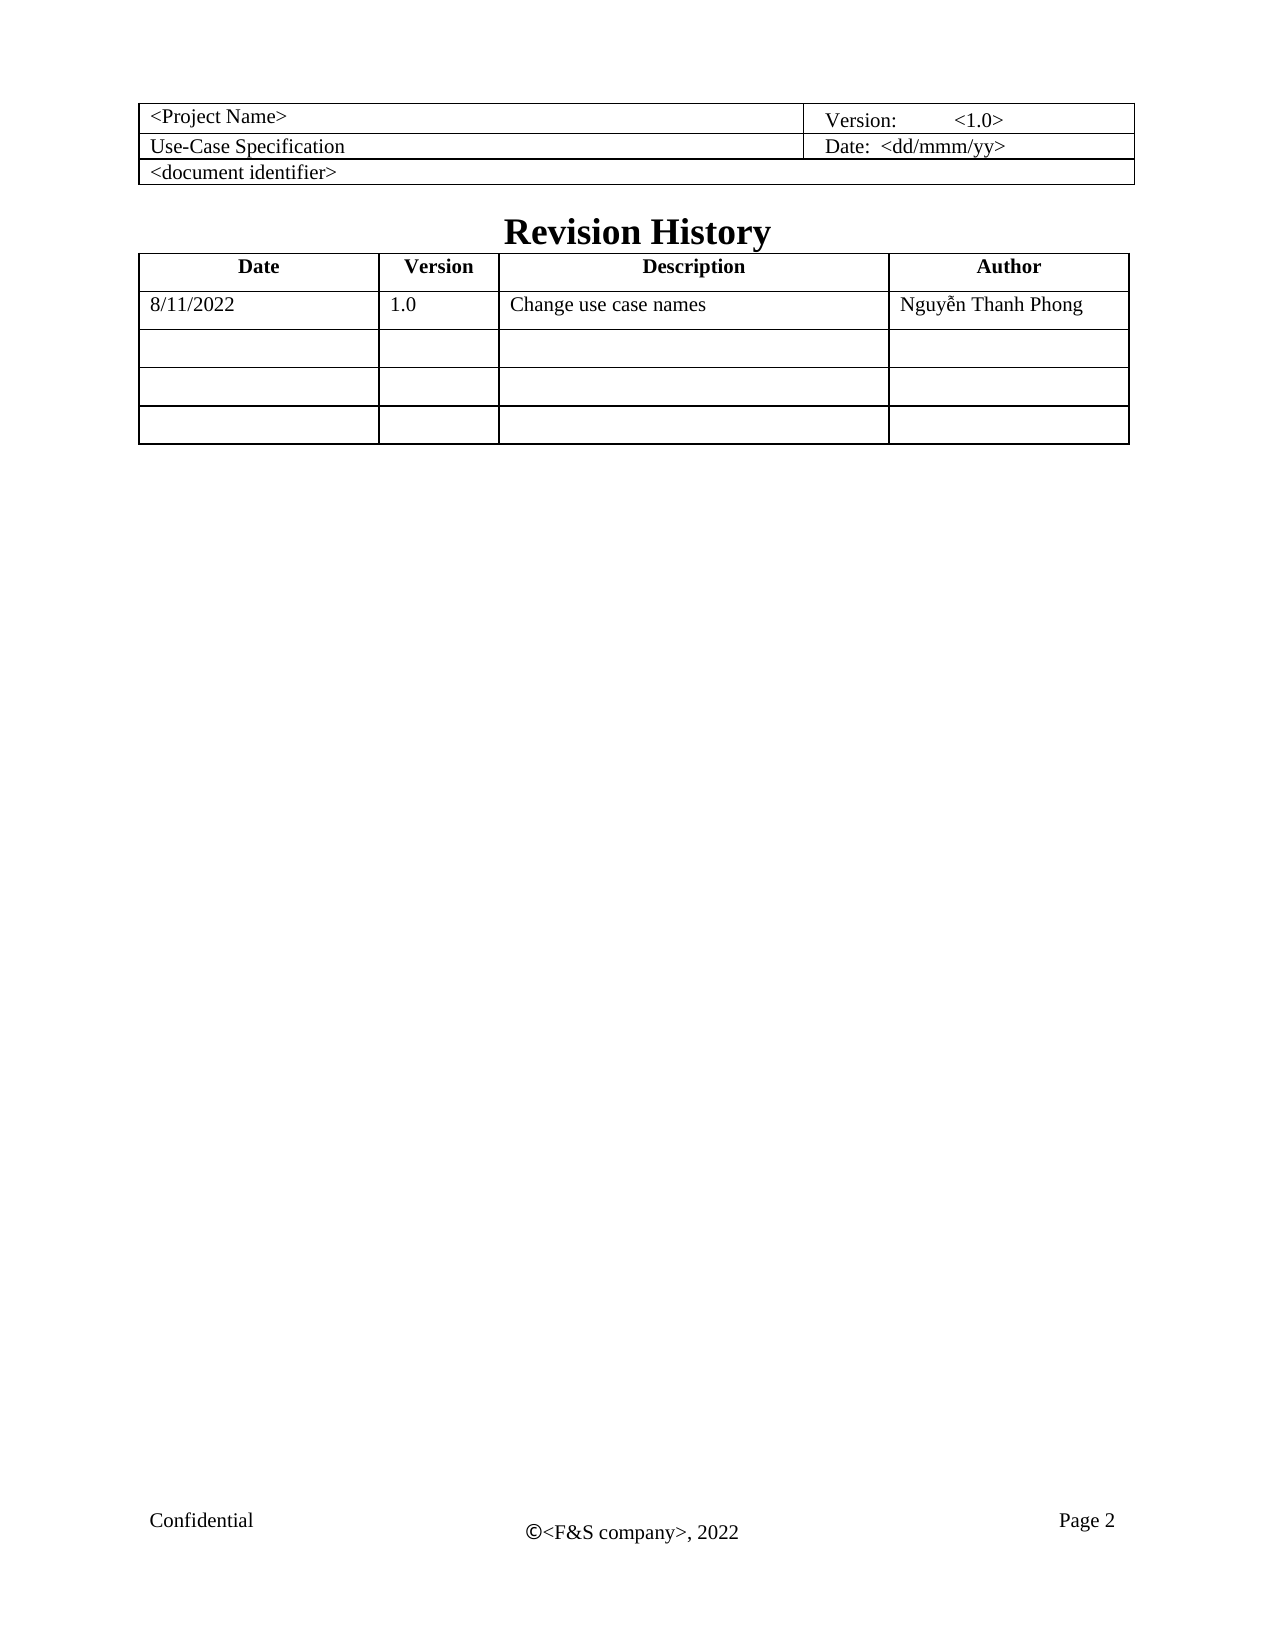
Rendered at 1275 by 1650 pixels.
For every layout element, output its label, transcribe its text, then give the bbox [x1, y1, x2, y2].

table_cell [140, 330, 378, 367]
table_cell [380, 330, 498, 367]
table_header Version [380, 254, 498, 291]
table_header Date [140, 254, 378, 291]
table_cell [890, 330, 1128, 367]
table_header Description [500, 254, 888, 291]
table_cell Change use case names [500, 292, 888, 329]
table_cell [890, 407, 1128, 443]
table_cell [500, 330, 888, 367]
table_cell [890, 368, 1128, 405]
title Revision History [150, 209, 1125, 252]
table_cell [380, 407, 498, 443]
table_cell [500, 368, 888, 405]
table_cell Nguyễn Thanh Phong [890, 292, 1128, 329]
table_cell [140, 407, 378, 443]
table_cell 8/11/2022 [140, 292, 378, 329]
table_cell [380, 368, 498, 405]
table_cell [500, 407, 888, 443]
table_cell [140, 368, 378, 405]
table_cell 1.0 [380, 292, 498, 329]
table_header Author [890, 254, 1128, 291]
